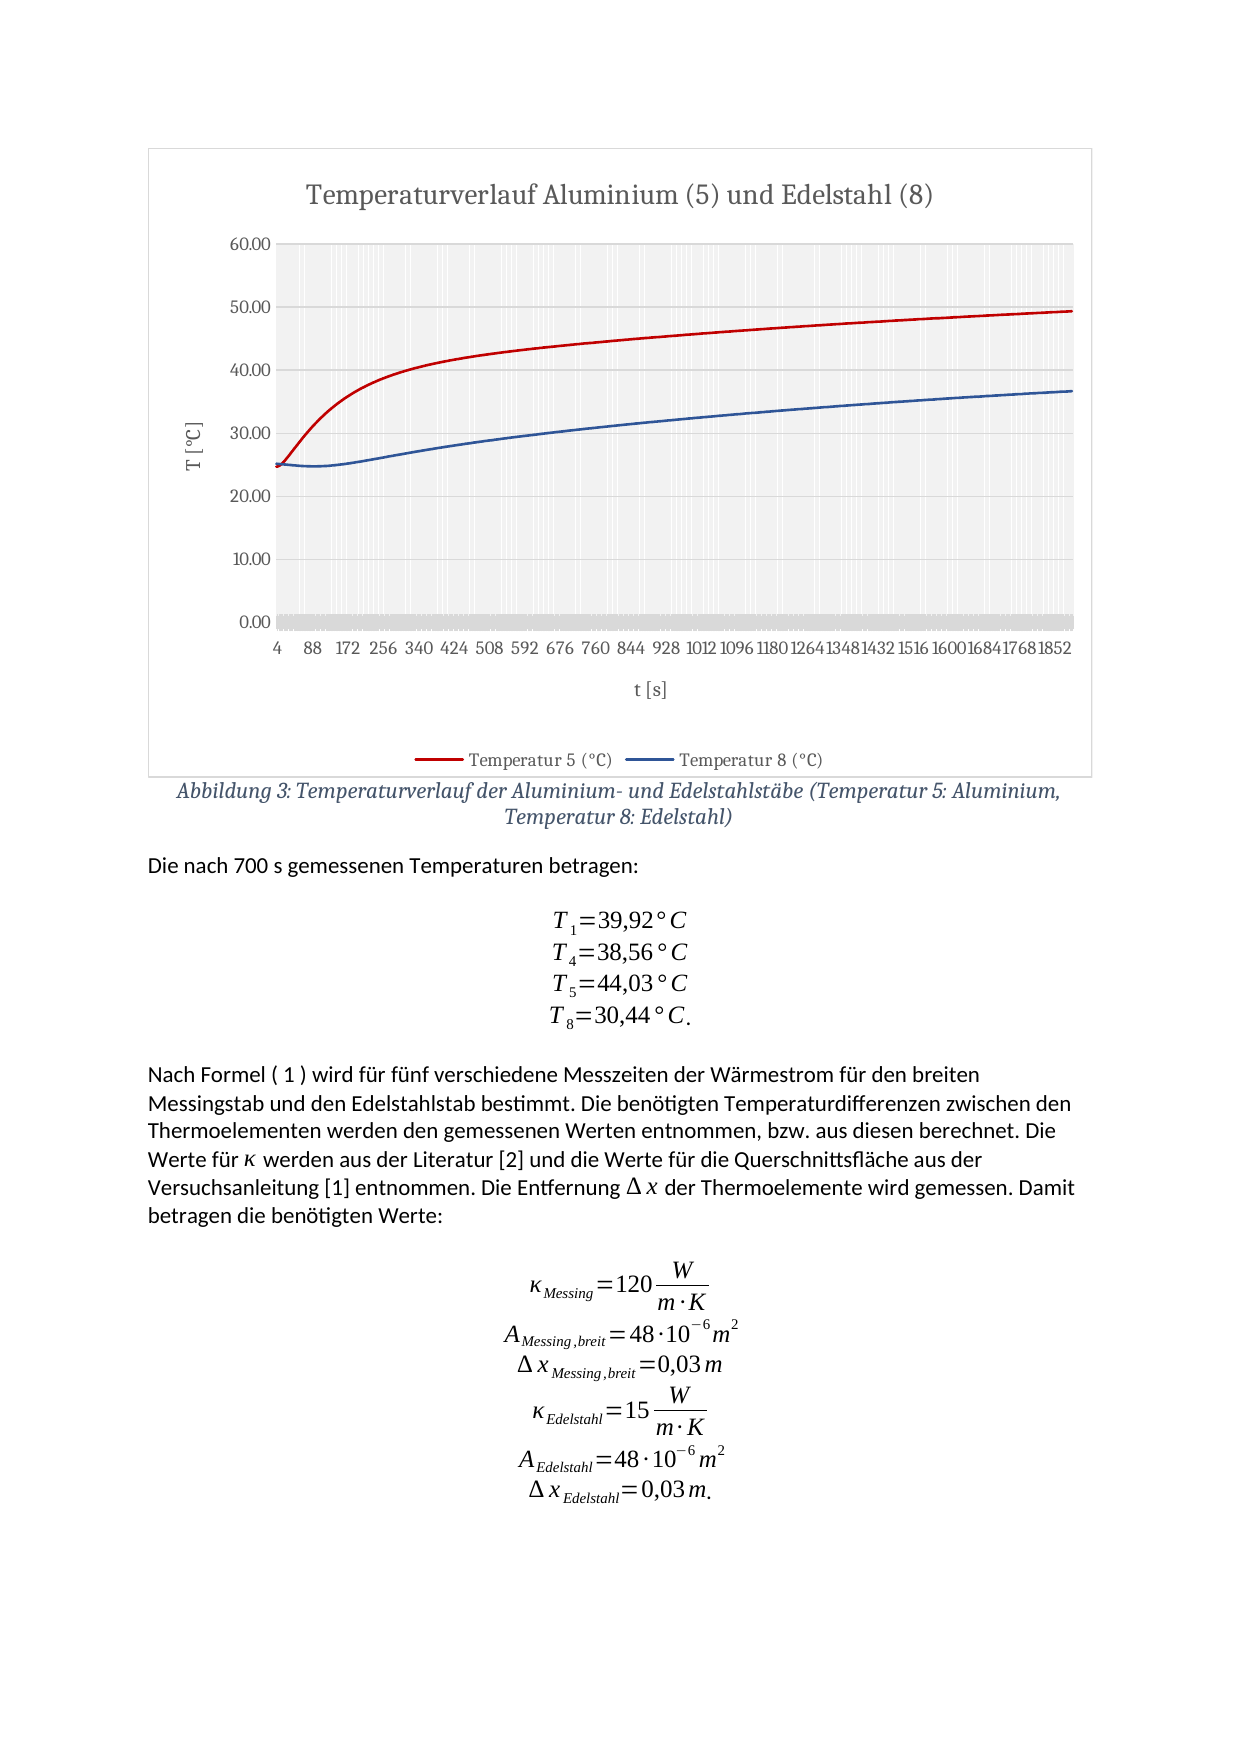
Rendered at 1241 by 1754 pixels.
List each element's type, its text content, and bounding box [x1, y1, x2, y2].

text Abbildung 3: Temperaturverlauf der Aluminium- und Edelstahlstäbe (Temperatur 5: Aluminium, Temperatur 8: Edelstahl) [148, 778, 1093, 830]
text . [148, 1476, 1093, 1507]
text . [148, 1001, 1093, 1033]
text Nach Formel ( 1 ) wird für fünf verschiedene Messzeiten der Wärmestrom für den breiten Messingstab und den Edelstahlstab bestimmt. Die benötigten Temperaturdifferenzen zwischen den Thermoelementen werden den gemessenen Werten entnommen, bzw. aus diesen berechnet. Die Werte für werden aus der Literatur [2] und die Werte für die Querschnittsfläche aus der Versuchsanleitung [1] entnommen. Die Entfernung der Thermoelemente wird gemessen. Damit betragen die benötigten Werte: [148, 1061, 1093, 1229]
text Die nach 700 s gemessenen Temperaturen betragen: [148, 851, 1093, 879]
